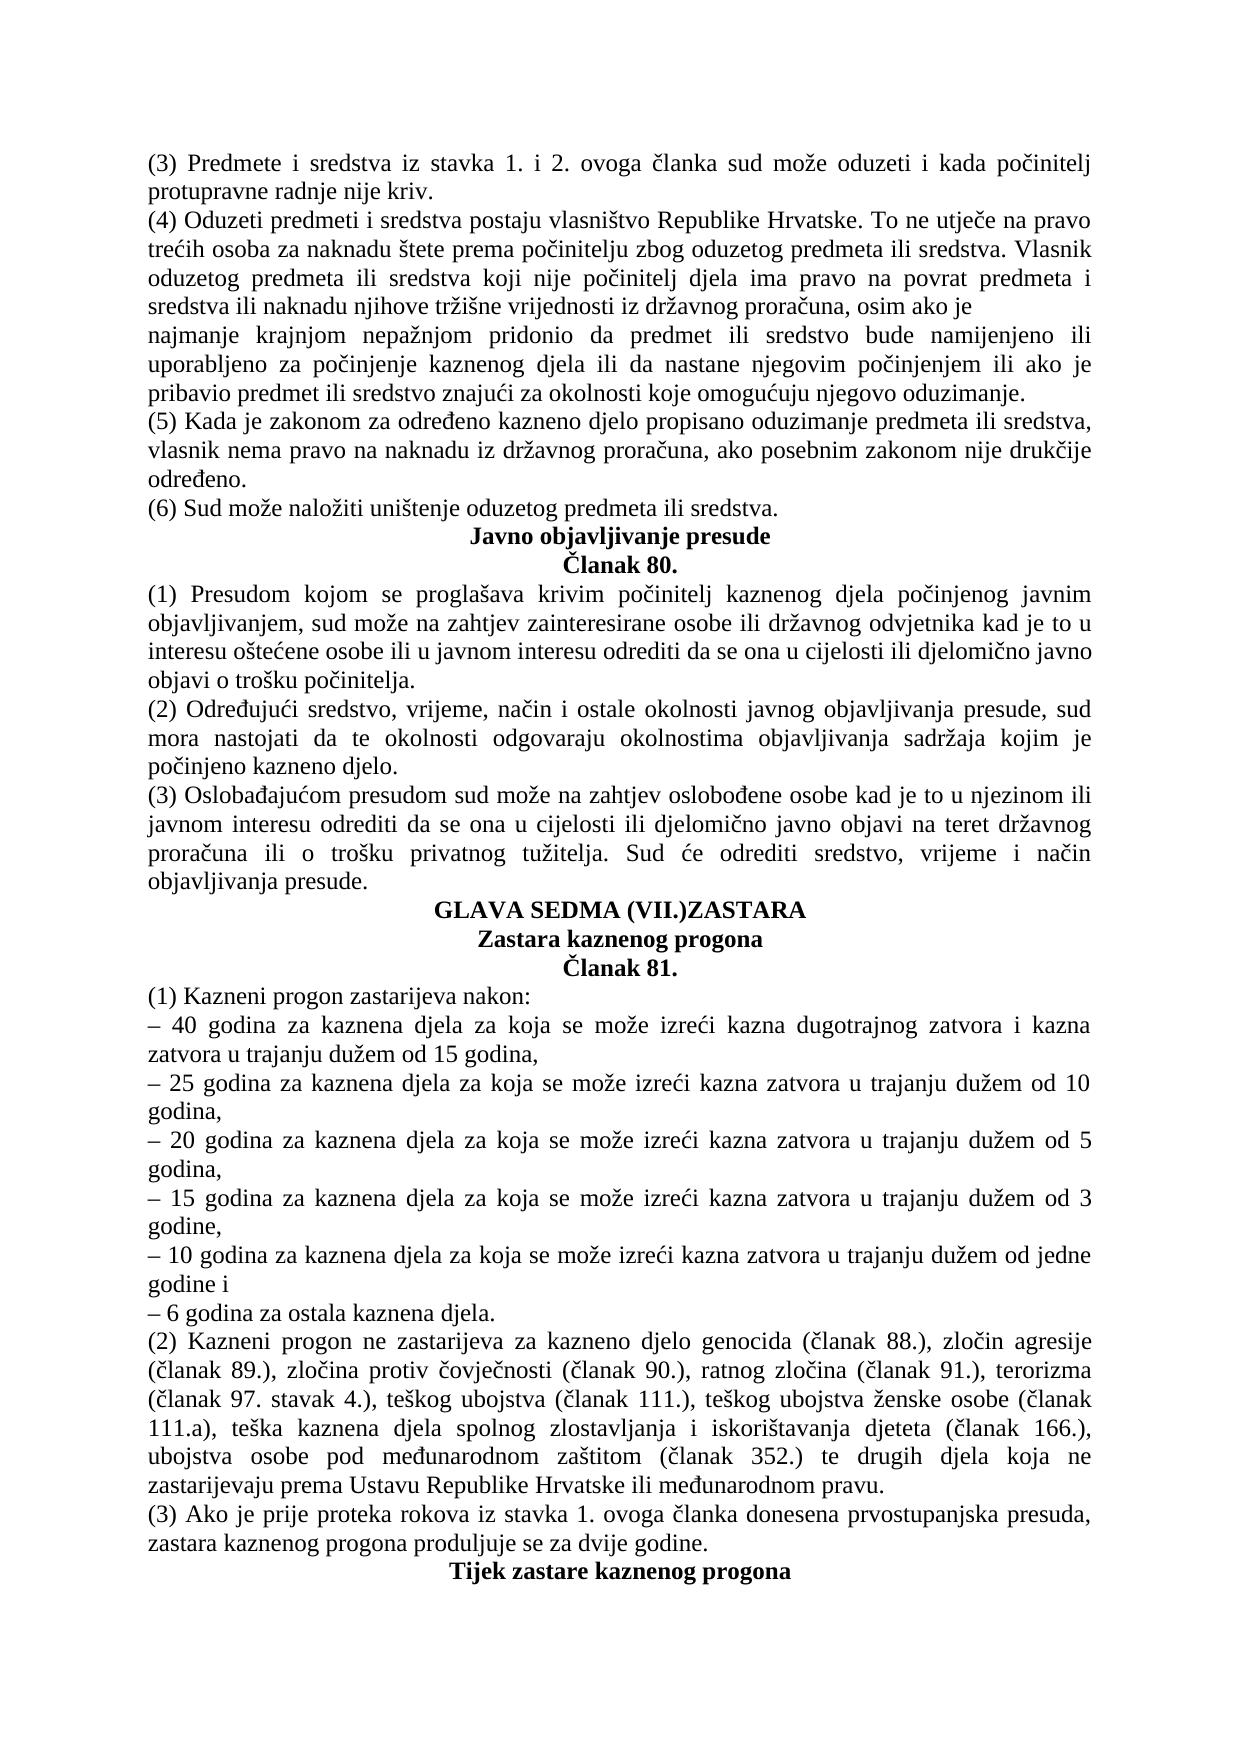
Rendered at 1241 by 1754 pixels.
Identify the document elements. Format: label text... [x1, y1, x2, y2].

text Članak 80. [148, 550, 1093, 579]
text najmanje krajnjom nepažnjom pridonio da predmet ili sredstvo bude namijenjeno ili uporabljeno za počinjenje kaznenog djela ili da nastane njegovim počinjenjem ili ako je pribavio predmet ili sredstvo znajući za okolnosti koje omogućuju njegovo oduzimanje. [148, 320, 1093, 406]
text Javno objavljivanje presude [148, 521, 1093, 550]
text – 40 godina za kaznena djela za koja se može izreći kazna dugotrajnog zatvora i kazna zatvora u trajanju dužem od 15 godina, [148, 1010, 1093, 1068]
text GLAVA SEDMA (VII.)ZASTARA [148, 895, 1093, 924]
text (5) Kada je zakonom za određeno kazneno djelo propisano oduzimanje predmeta ili sredstva, vlasnik nema pravo na naknadu iz državnog proračuna, ako posebnim zakonom nije drukčije određeno. [148, 406, 1093, 493]
text Tijek zastare kaznenog progona [148, 1556, 1093, 1585]
text (3) Predmete i sredstva iz stavka 1. i 2. ovoga članka sud može oduzeti i kada počinitelj protupravne radnje nije kriv. [148, 148, 1093, 205]
text (1) Kazneni progon zastarijeva nakon: [148, 981, 1093, 1010]
text – 10 godina za kaznena djela za koja se može izreći kazna zatvora u trajanju dužem od jedne godine i [148, 1240, 1093, 1298]
text (6) Sud može naložiti uništenje oduzetog predmeta ili sredstva. [148, 493, 1093, 521]
text Zastara kaznenog progona [148, 924, 1093, 953]
text (2) Kazneni progon ne zastarijeva za kazneno djelo genocida (članak 88.), zločin agresije (članak 89.), zločina protiv čovječnosti (članak 90.), ratnog zločina (članak 91.), terorizma (članak 97. stavak 4.), teškog ubojstva (članak 111.), teškog ubojstva ženske osobe (članak 111.a), teška kaznena djela spolnog zlostavljanja i iskorištavanja djeteta (članak 166.), ubojstva osobe pod međunarodnom zaštitom (članak 352.) te drugih djela koja ne zastarijevaju prema Ustavu Republike Hrvatske ili međunarodnom pravu. [148, 1326, 1093, 1499]
text (3) Oslobađajućom presudom sud može na zahtjev oslobođene osobe kad je to u njezinom ili javnom interesu odrediti da se ona u cijelosti ili djelomično javno objavi na teret državnog proračuna ili o trošku privatnog tužitelja. Sud će odrediti sredstvo, vrijeme i način objavljivanja presude. [148, 780, 1093, 895]
text – 20 godina za kaznena djela za koja se može izreći kazna zatvora u trajanju dužem od 5 godina, [148, 1125, 1093, 1183]
text – 15 godina za kaznena djela za koja se može izreći kazna zatvora u trajanju dužem od 3 godine, [148, 1183, 1093, 1240]
text – 25 godina za kaznena djela za koja se može izreći kazna zatvora u trajanju dužem od 10 godina, [148, 1068, 1093, 1125]
text (1) Presudom kojom se proglašava krivim počinitelj kaznenog djela počinjenog javnim objavljivanjem, sud može na zahtjev zainteresirane osobe ili državnog odvjetnika kad je to u interesu oštećene osobe ili u javnom interesu odrediti da se ona u cijelosti ili djelomično javno objavi o trošku počinitelja. [148, 579, 1093, 694]
text Članak 81. [148, 953, 1093, 981]
text – 6 godina za ostala kaznena djela. [148, 1298, 1093, 1326]
text (4) Oduzeti predmeti i sredstva postaju vlasništvo Republike Hrvatske. To ne utječe na pravo trećih osoba za naknadu štete prema počinitelju zbog oduzetog predmeta ili sredstva. Vlasnik oduzetog predmeta ili sredstva koji nije počinitelj djela ima pravo na povrat predmeta i sredstva ili naknadu njihove tržišne vrijednosti iz državnog proračuna, osim ako je [148, 205, 1093, 320]
text (2) Određujući sredstvo, vrijeme, način i ostale okolnosti javnog objavljivanja presude, sud mora nastojati da te okolnosti odgovaraju okolnostima objavljivanja sadržaja kojim je počinjeno kazneno djelo. [148, 694, 1093, 780]
text (3) Ako je prije proteka rokova iz stavka 1. ovoga članka donesena prvostupanjska presuda, zastara kaznenog progona produljuje se za dvije godine. [148, 1499, 1093, 1556]
